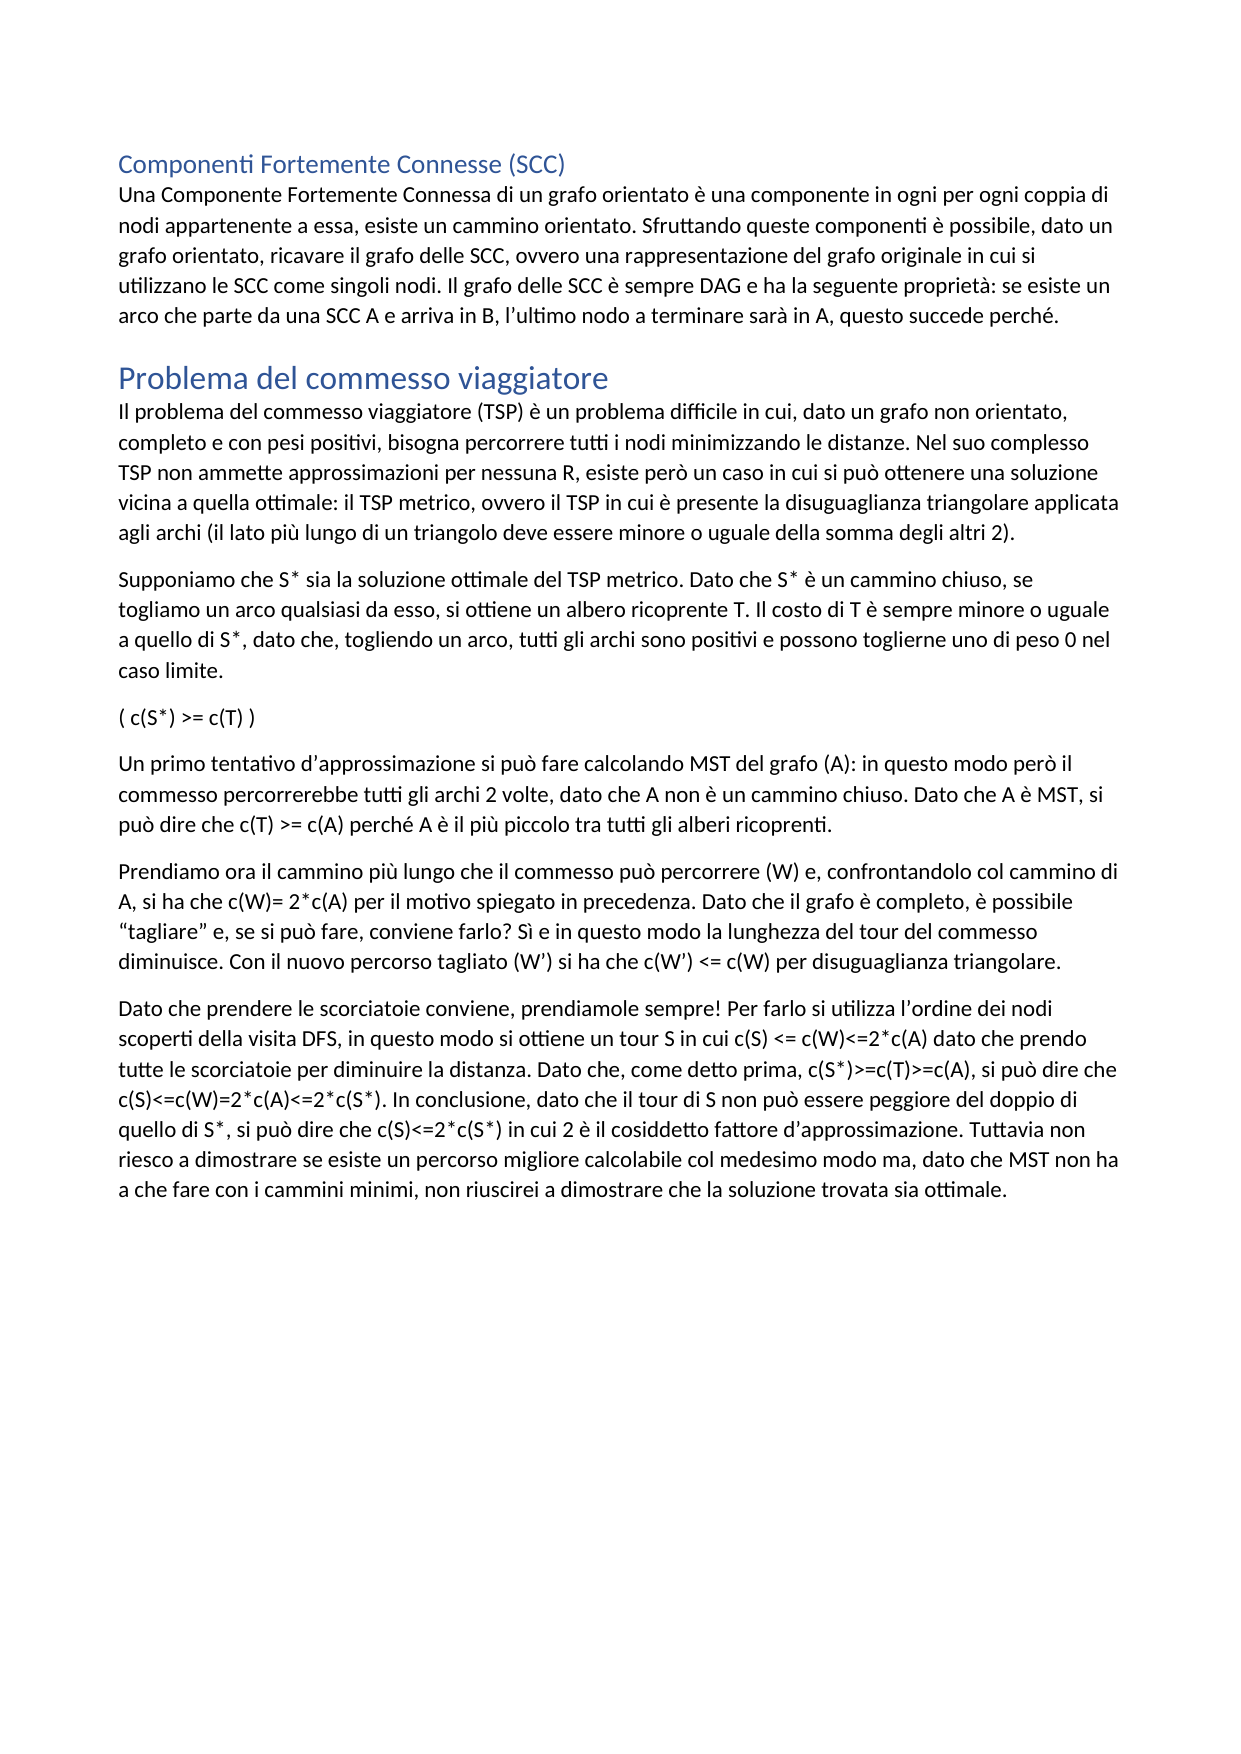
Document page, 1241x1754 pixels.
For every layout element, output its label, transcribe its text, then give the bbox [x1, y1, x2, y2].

subtitle Problema del commesso viaggiatore [118, 357, 1122, 397]
text ( c(S*) >= c(T) ) [118, 703, 1122, 731]
text Una Componente Fortemente Connessa di un grafo orientato è una componente in ogni per ogni coppia di nodi appartenente a essa, esiste un cammino orientato. Sfruttando queste componenti è possibile, dato un grafo orientato, ricavare il grafo delle SCC, ovvero una rappresentazione del grafo originale in cui si utilizzano le SCC come singoli nodi. Il grafo delle SCC è sempre DAG e ha la seguente proprietà: se esiste un arco che parte da una SCC A e arriva in B, l’ultimo nodo a terminare sarà in A, questo succede perché. [118, 181, 1122, 329]
text Prendiamo ora il cammino più lungo che il commesso può percorrere (W) e, confrontandolo col cammino di A, si ha che c(W)= 2*c(A) per il motivo spiegato in precedenza. Dato che il grafo è completo, è possibile “tagliare” e, se si può fare, conviene farlo? Sì e in questo modo la lunghezza del tour del commesso diminuisce. Con il nuovo percorso tagliato (W’) si ha che c(W’) <= c(W) per disuguaglianza triangolare. [118, 857, 1122, 975]
text Dato che prendere le scorciatoie conviene, prendiamole sempre! Per farlo si utilizza l’ordine dei nodi scoperti della visita DFS, in questo modo si ottiene un tour S in cui c(S) <= c(W)<=2*c(A) dato che prendo tutte le scorciatoie per diminuire la distanza. Dato che, come detto prima, c(S*)>=c(T)>=c(A), si può dire che c(S)<=c(W)=2*c(A)<=2*c(S*). In conclusione, dato che il tour di S non può essere peggiore del doppio di quello di S*, si può dire che c(S)<=2*c(S*) in cui 2 è il cosiddetto fattore d’approssimazione. Tuttavia non riesco a dimostrare se esiste un percorso migliore calcolabile col medesimo modo ma, dato che MST non ha a che fare con i cammini minimi, non riuscirei a dimostrare che la soluzione trovata sia ottimale. [118, 994, 1122, 1203]
text Supponiamo che S* sia la soluzione ottimale del TSP metrico. Dato che S* è un cammino chiuso, se togliamo un arco qualsiasi da esso, si ottiene un albero ricoprente T. Il costo di T è sempre minore o uguale a quello di S*, dato che, togliendo un arco, tutti gli archi sono positivi e possono toglierne uno di peso 0 nel caso limite. [118, 565, 1122, 684]
text Un primo tentativo d’approssimazione si può fare calcolando MST del grafo (A): in questo modo però il commesso percorrerebbe tutti gli archi 2 volte, dato che A non è un cammino chiuso. Dato che A è MST, si può dire che c(T) >= c(A) perché A è il più piccolo tra tutti gli alberi ricoprenti. [118, 749, 1122, 838]
text Il problema del commesso viaggiatore (TSP) è un problema difficile in cui, dato un grafo non orientato, completo e con pesi positivi, bisogna percorrere tutti i nodi minimizzando le distanze. Nel suo complesso TSP non ammette approssimazioni per nessuna R, esiste però un caso in cui si può ottenere una soluzione vicina a quella ottimale: il TSP metrico, ovvero il TSP in cui è presente la disuguaglianza triangolare applicata agli archi (il lato più lungo di un triangolo deve essere minore o uguale della somma degli altri 2). [118, 397, 1122, 546]
subtitle Componenti Fortemente Connesse (SCC) [118, 148, 1122, 181]
